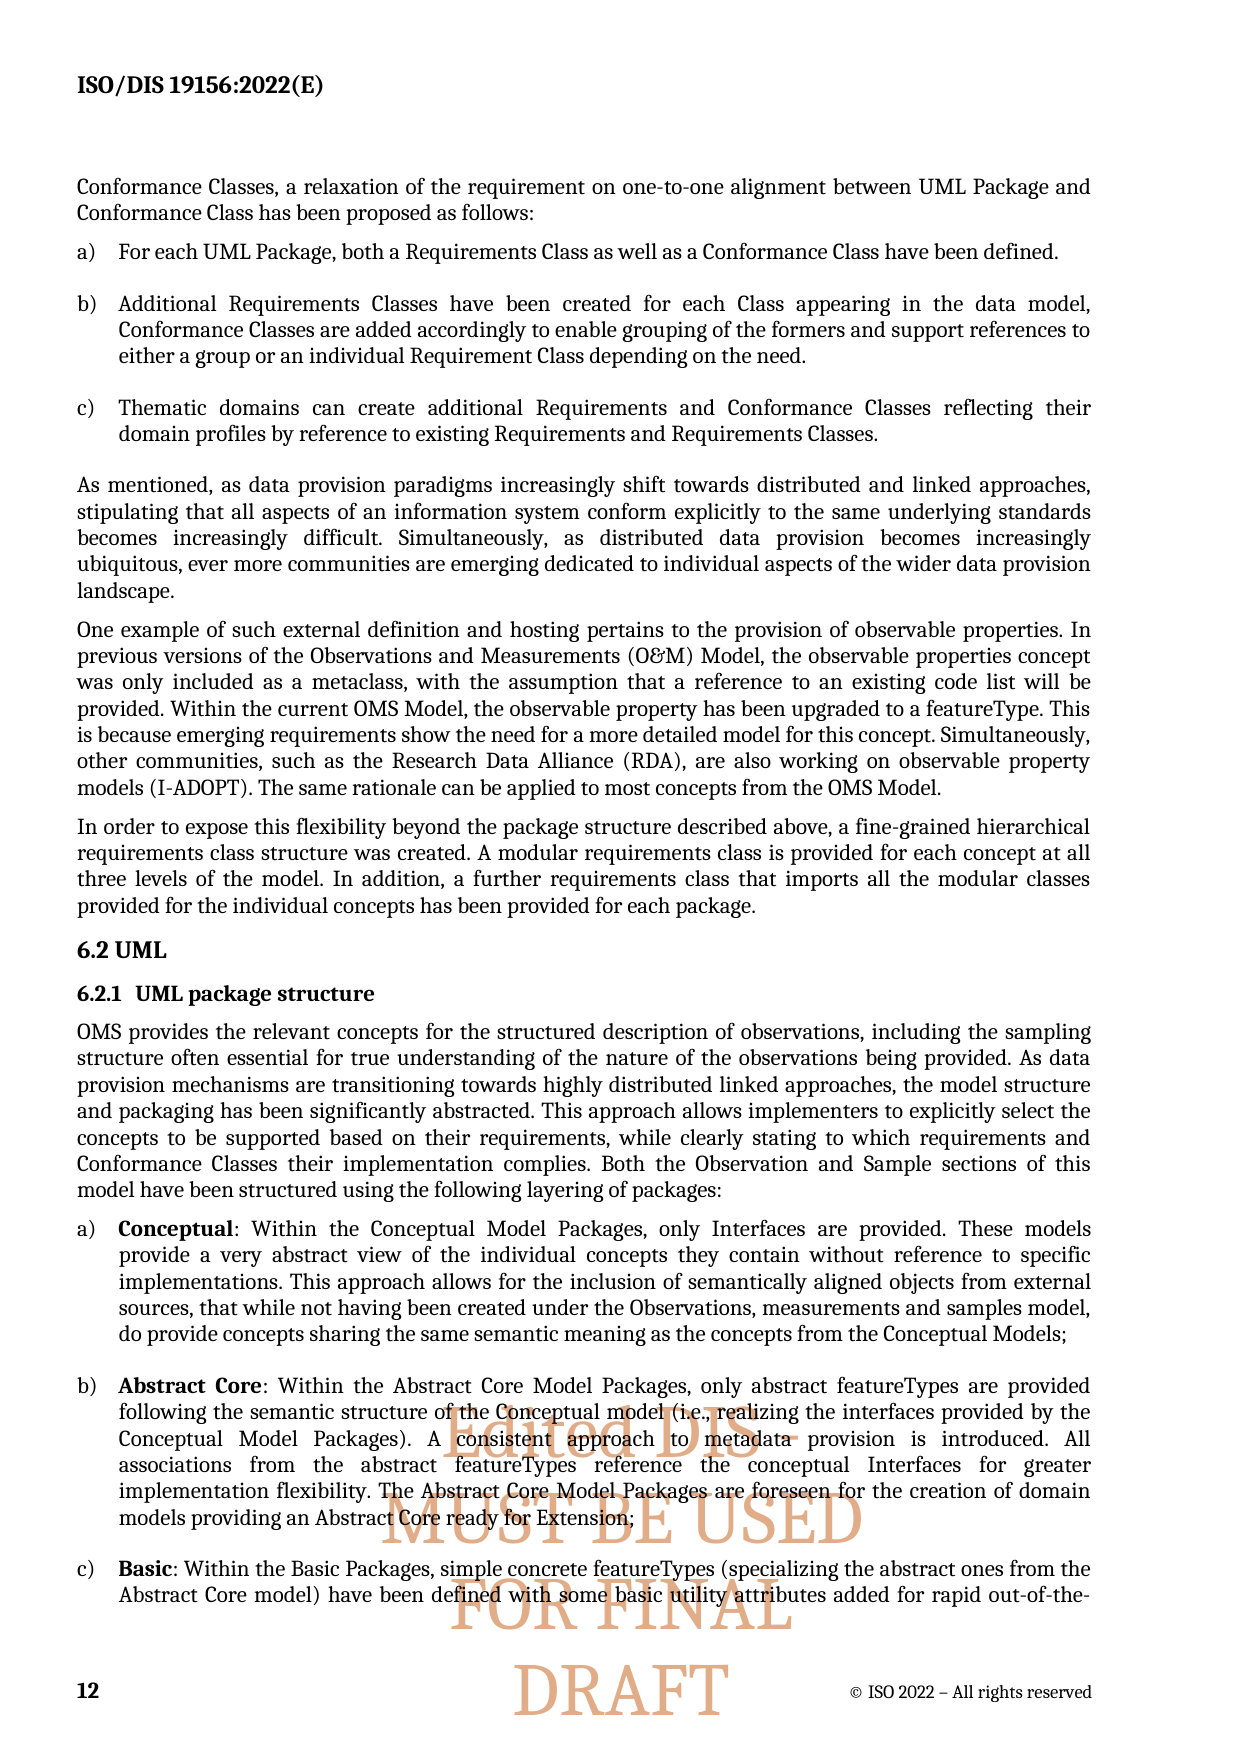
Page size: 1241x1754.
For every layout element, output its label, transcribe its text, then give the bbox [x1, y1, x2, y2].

subtitle UML [77, 938, 1092, 964]
list a) For each UML Package, both a Requirements Class as well as a Conformance Class have been defined. [77, 239, 1092, 265]
list a) Conceptual: Within the Conceptual Model Packages, only Interfaces are provided. These models provide a very abstract view of the individual concepts they contain without reference to specific implementations. This approach allows for the inclusion of semantically aligned objects from external sources, that while not having been created under the Observations, measurements and samples model, do provide concepts sharing the same semantic meaning as the concepts from the Conceptual Models; [77, 1216, 1092, 1348]
text One example of such external definition and hosting pertains to the provision of observable properties. In previous versions of the Observations and Measurements (O&M) Model, the observable properties concept was only included as a metaclass, with the assumption that a reference to an existing code list will be provided. Within the current OMS Model, the observable property has been upgraded to a featureType. This is because emerging requirements show the need for a more detailed model for this concept. Simultaneously, other communities, such as the Research Data Alliance (RDA), are also working on observable property models (I-ADOPT). The same rationale can be applied to most concepts from the OMS Model. [77, 616, 1092, 801]
list b) Abstract Core: Within the Abstract Core Model Packages, only abstract featureTypes are provided following the semantic structure of the Conceptual model (i.e., realizing the interfaces provided by the Conceptual Model Packages). A consistent approach to metadata provision is introduced. All associations from the abstract featureTypes reference the conceptual Interfaces for greater implementation flexibility. The Abstract Core Model Packages are foreseen for the creation of domain models providing an Abstract Core ready for Extension; [77, 1373, 1092, 1531]
list b) Additional Requirements Classes have been created for each Class appearing in the data model, Conformance Classes are added accordingly to enable grouping of the formers and support references to either a group or an individual Requirement Class depending on the need. [77, 290, 1092, 369]
text OMS provides the relevant concepts for the structured description of observations, including the sampling structure often essential for true understanding of the nature of the observations being provided. As data provision mechanisms are transitioning towards highly distributed linked approaches, the model structure and packaging has been significantly abstracted. This approach allows implementers to explicitly select the concepts to be supported based on their requirements, while clearly stating to which requirements and Conformance Classes their implementation complies. Both the Observation and Sample sections of this model have been structured using the following layering of packages: [77, 1019, 1092, 1203]
text As mentioned, as data provision paradigms increasingly shift towards distributed and linked approaches, stipulating that all aspects of an information system conform explicitly to the same underlying standards becomes increasingly difficult. Simultaneously, as distributed data provision becomes increasingly ubiquitous, ever more communities are emerging dedicated to individual aspects of the wider data provision landscape. [77, 472, 1092, 604]
subtitle UML package structure [77, 982, 1092, 1006]
text In order to expose this flexibility beyond the package structure described above, a fine-grained hierarchical requirements class structure was created. A modular requirements class is provided for each concept at all three levels of the model. In addition, a further requirements class that imports all the modular classes provided for the individual concepts has been provided for each package. [77, 813, 1092, 919]
list c) Thematic domains can create additional Requirements and Conformance Classes reflecting their domain profiles by reference to existing Requirements and Requirements Classes. [77, 394, 1092, 447]
